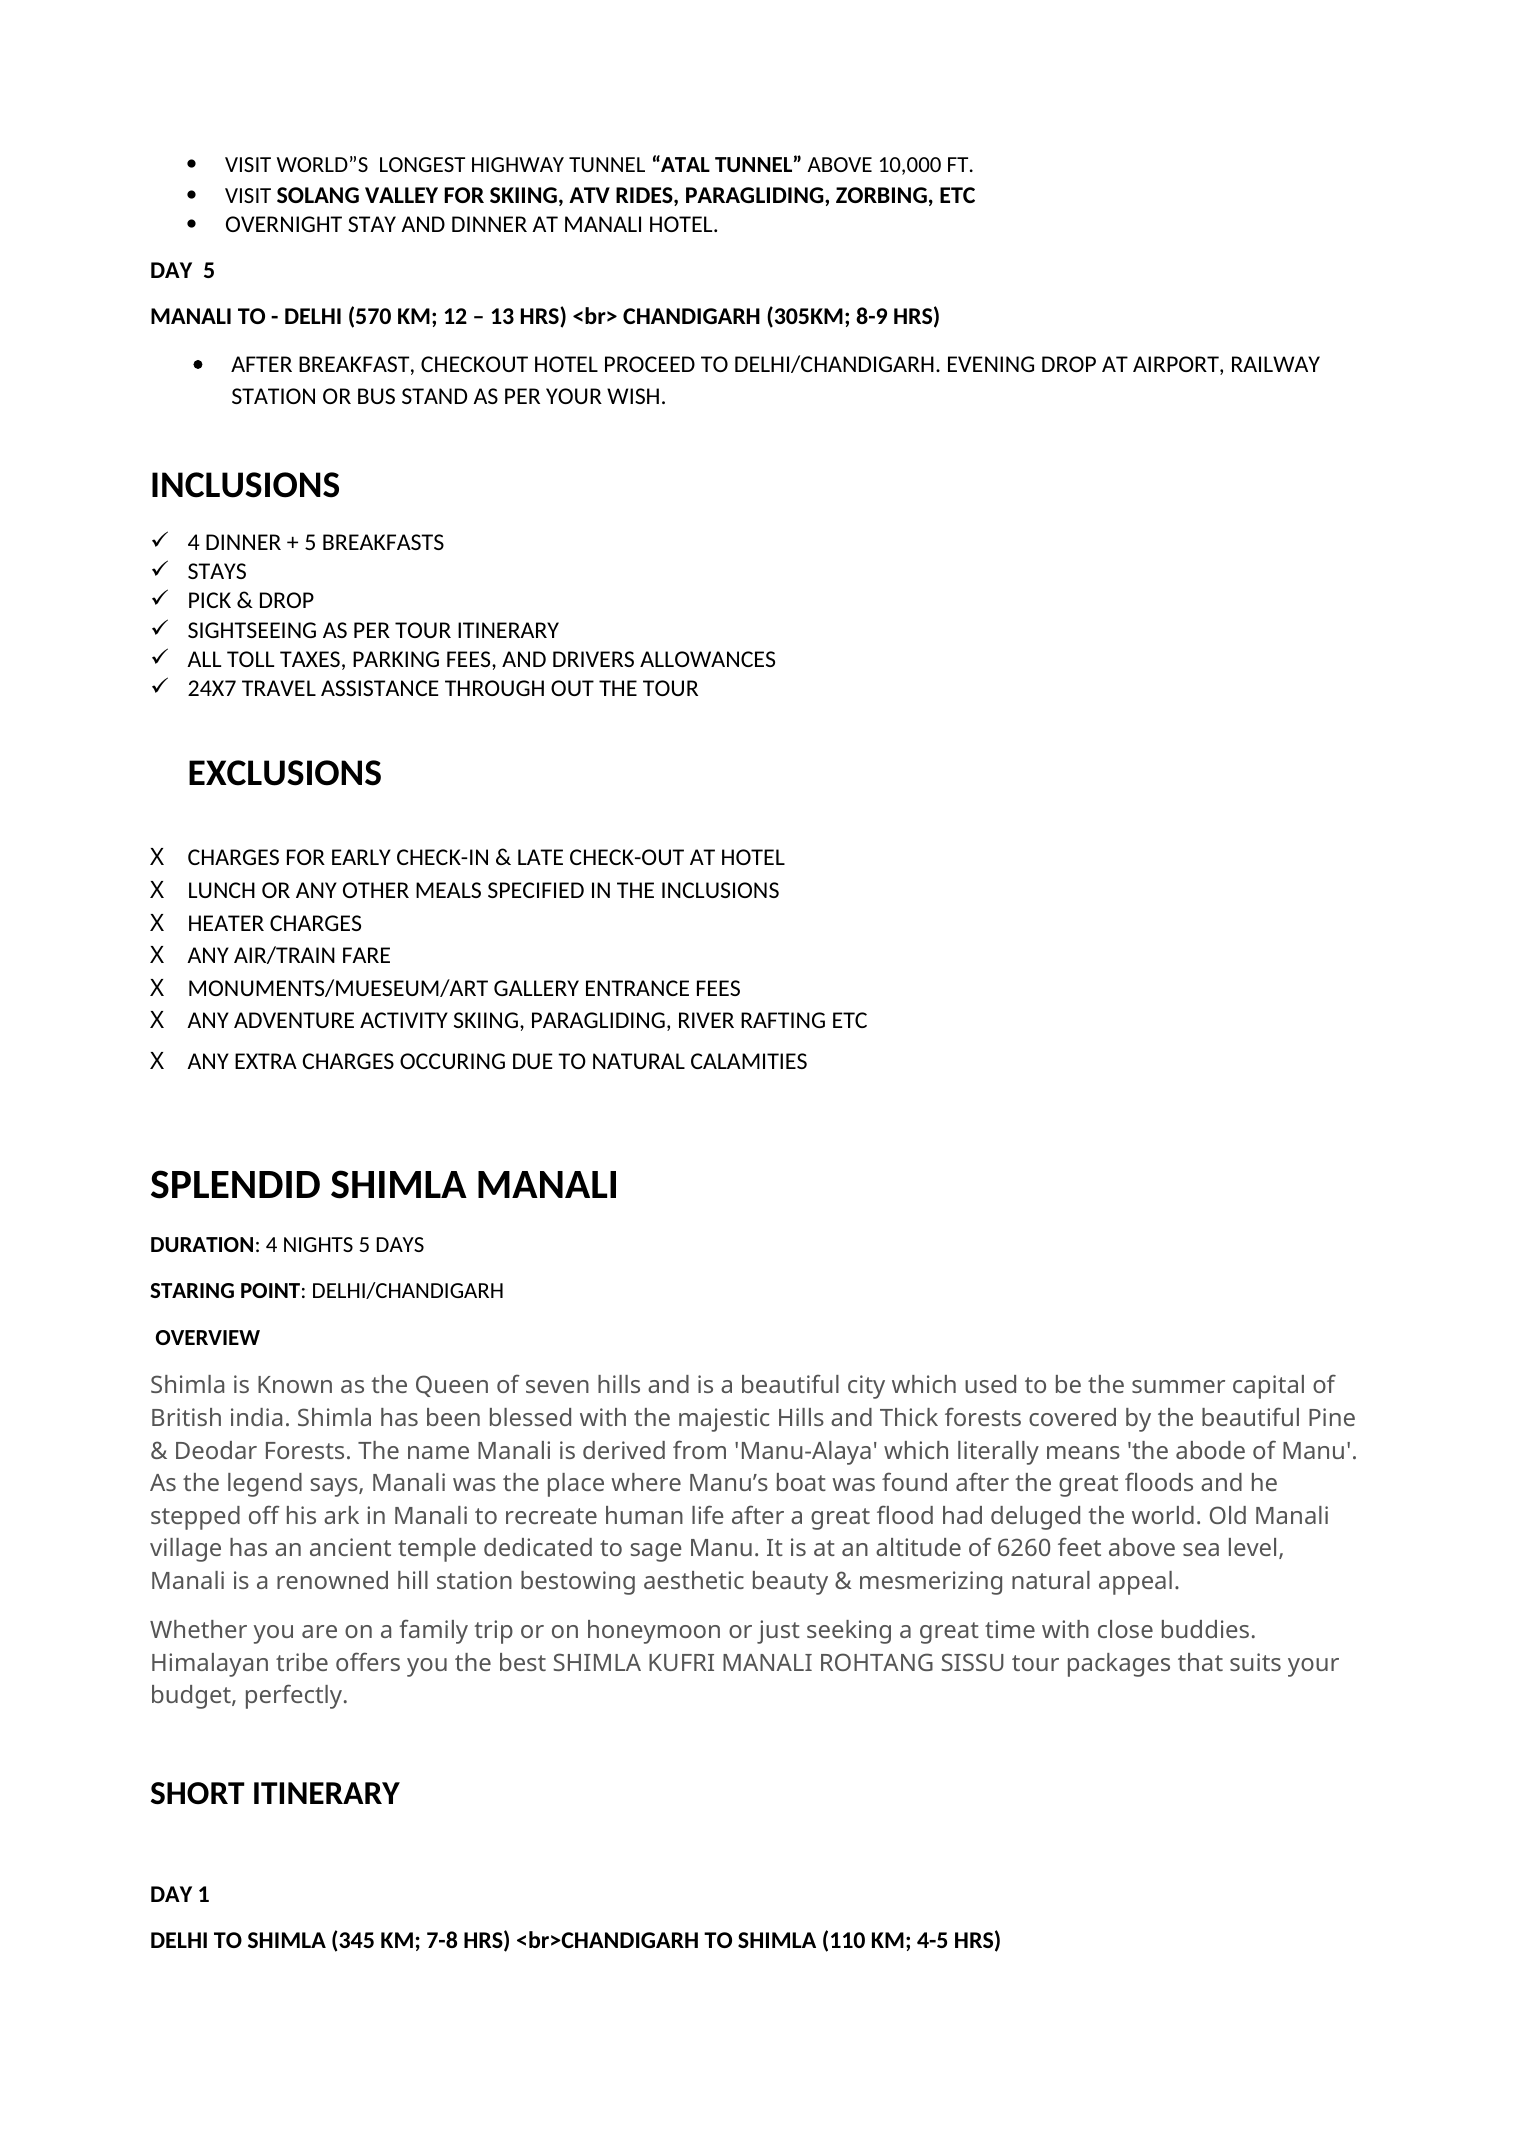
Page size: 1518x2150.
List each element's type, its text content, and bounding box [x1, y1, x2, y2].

text MANALI TO - DELHI (570 KM; 12 – 13 HRS) <br> CHANDIGARH (305KM; 8-9 HRS) [150, 301, 1368, 331]
list CHARGES FOR EARLY CHECK-IN & LATE CHECK-OUT AT HOTEL [150, 840, 1368, 873]
list HEATER CHARGES [150, 905, 1368, 938]
list EXCLUSIONS [187, 748, 1368, 794]
list LUNCH OR ANY OTHER MEALS SPECIFIED IN THE INCLUSIONS [150, 873, 1368, 905]
list ANY ADVENTURE ACTIVITY SKIING, PARAGLIDING, RIVER RAFTING ETC [150, 1003, 1368, 1036]
text SHORT ITINERARY [150, 1772, 1368, 1813]
list OVERNIGHT STAY AND DINNER AT MANALI HOTEL. [187, 209, 1368, 239]
text DAY 5 [150, 255, 1368, 285]
text Shimla is Known as the Queen of seven hills and is a beautiful city which used to be the summer capital of British india. Shimla has been blessed with the majestic Hills and Thick forests covered by the beautiful Pine & Deodar Forests. The name Manali is derived from 'Manu-Alaya' which literally means 'the abode of Manu'. As the legend says, Manali was the place where Manu’s boat was found after the great floods and he stepped off his ark in Manali to recreate human life after a great flood had deluged the world. Old Manali village has an ancient temple dedicated to sage Manu. It is at an altitude of 6260 feet above sea level, Manali is a renowned hill station bestowing aesthetic beauty & mesmerizing natural appeal. [150, 1368, 1368, 1596]
text Whether you are on a family trip or on honeymoon or just seeking a great time with close buddies. Himalayan tribe offers you the best SHIMLA KUFRI MANALI ROHTANG SISSU tour packages that suits your budget, perfectly. [349, 1613, 1368, 1711]
list ALL TOLL TAXES, PARKING FEES, AND DRIVERS ALLOWANCES [150, 644, 1368, 673]
list SIGHTSEEING AS PER TOUR ITINERARY [150, 615, 1368, 644]
list AFTER BREAKFAST, CHECKOUT HOTEL PROCEED TO DELHI/CHANDIGARH. EVENING DROP AT AIRPORT, RAILWAY STATION OR BUS STAND AS PER YOUR WISH. [194, 349, 1368, 410]
list MONUMENTS/MUESEUM/ART GALLERY ENTRANCE FEES [150, 971, 1368, 1003]
text DURATION: 4 NIGHTS 5 DAYS [150, 1230, 1368, 1258]
text STARING POINT: DELHI/CHANDIGARH [150, 1277, 1368, 1305]
text OVERVIEW [150, 1323, 1368, 1352]
list ANY AIR/TRAIN FARE [150, 938, 1368, 971]
text DAY 1 [150, 1879, 1368, 1908]
list PICK & DROP [150, 586, 1368, 615]
list ANY EXTRA CHARGES OCCURING DUE TO NATURAL CALAMITIES [150, 1044, 1368, 1076]
text SPLENDID SHIMLA MANALI [150, 1158, 1368, 1209]
list STAYS [150, 556, 1368, 586]
list VISIT WORLD”S LONGEST HIGHWAY TUNNEL “ATAL TUNNEL” ABOVE 10,000 FT. [187, 150, 1368, 178]
list VISIT SOLANG VALLEY FOR SKIING, ATV RIDES, PARAGLIDING, ZORBING, ETC [187, 180, 1368, 209]
text INCLUSIONS [150, 461, 1368, 507]
text DELHI TO SHIMLA (345 KM; 7-8 HRS) <br>CHANDIGARH TO SHIMLA (110 KM; 4-5 HRS) [150, 1925, 1368, 1954]
list 24X7 TRAVEL ASSISTANCE THROUGH OUT THE TOUR [150, 673, 1368, 703]
list 4 DINNER + 5 BREAKFASTS [150, 527, 1368, 556]
